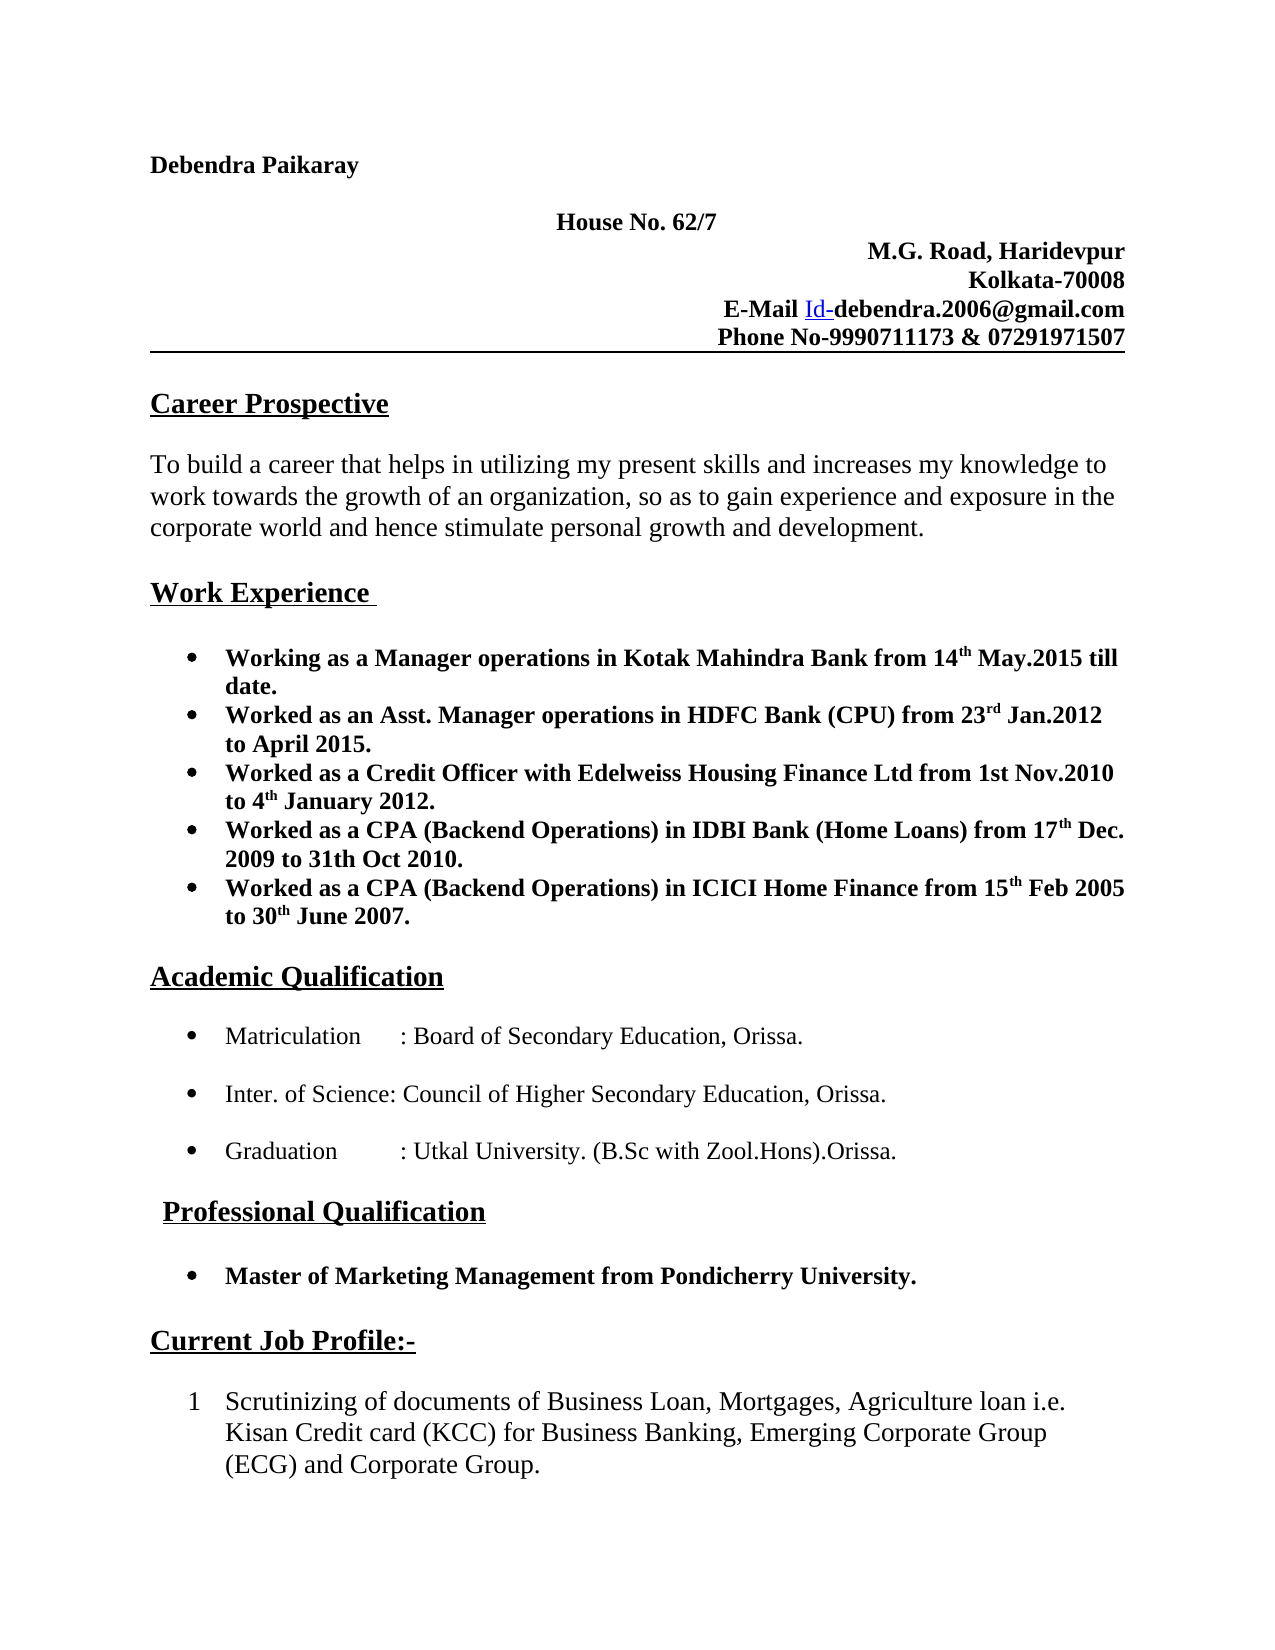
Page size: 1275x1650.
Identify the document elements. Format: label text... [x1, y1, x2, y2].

text Career Prospective [150, 386, 1125, 420]
text To build a career that helps in utilizing my present skills and increases my knowledge to work towards the growth of an organization, so as to gain experience and exposure in the corporate world and hence stimulate personal growth and development. [150, 449, 1125, 542]
list Professional Qualification [150, 1194, 1125, 1227]
list Inter. of Science: Council of Higher Secondary Education, Orissa. [187, 1079, 1125, 1107]
list Graduation : Utkal University. (B.Sc with Zool.Hons).Orissa. [187, 1136, 1125, 1165]
text E-Mail Id-debendra.2006@gmail.com [150, 294, 1125, 322]
text M.G. Road, Haridevpur [150, 236, 1125, 265]
list Matriculation : Board of Secondary Education, Orissa. [187, 1021, 1125, 1050]
text Kolkata-70008 [150, 265, 1125, 294]
list Scrutinizing of documents of Business Loan, Mortgages, Agriculture loan i.e. Kisan Credit card (KCC) for Business Banking, Emerging Corporate Group (ECG) and Corporate Group. [187, 1385, 1125, 1479]
list Worked as a Credit Officer with Edelweiss Housing Finance Ltd from 1st Nov.2010 to 4th January 2012. [187, 758, 1125, 815]
list Worked as a CPA (Backend Operations) in ICICI Home Finance from 15th Feb 2005 to 30th June 2007. [187, 873, 1125, 930]
text Phone No-9990711173 & 07291971507 [150, 322, 1125, 351]
list Worked as a CPA (Backend Operations) in IDBI Bank (Home Loans) from 17th Dec. 2009 to 31th Oct 2010. [187, 815, 1125, 873]
list Master of Marketing Management from Pondicherry University. [187, 1261, 1125, 1289]
list Academic Qualification [150, 959, 1125, 992]
list Worked as an Asst. Manager operations in HDFC Bank (CPU) from 23rd Jan.2012 to April 2015. [187, 700, 1125, 758]
text Work Experience [150, 576, 1125, 609]
list Working as a Manager operations in Kotak Mahindra Bank from 14th May.2015 till date. [187, 643, 1125, 700]
text Debendra Paikaray [150, 150, 1125, 179]
text House No. 62/7 [150, 207, 1134, 236]
subtitle Current Job Profile:- [150, 1323, 1125, 1357]
